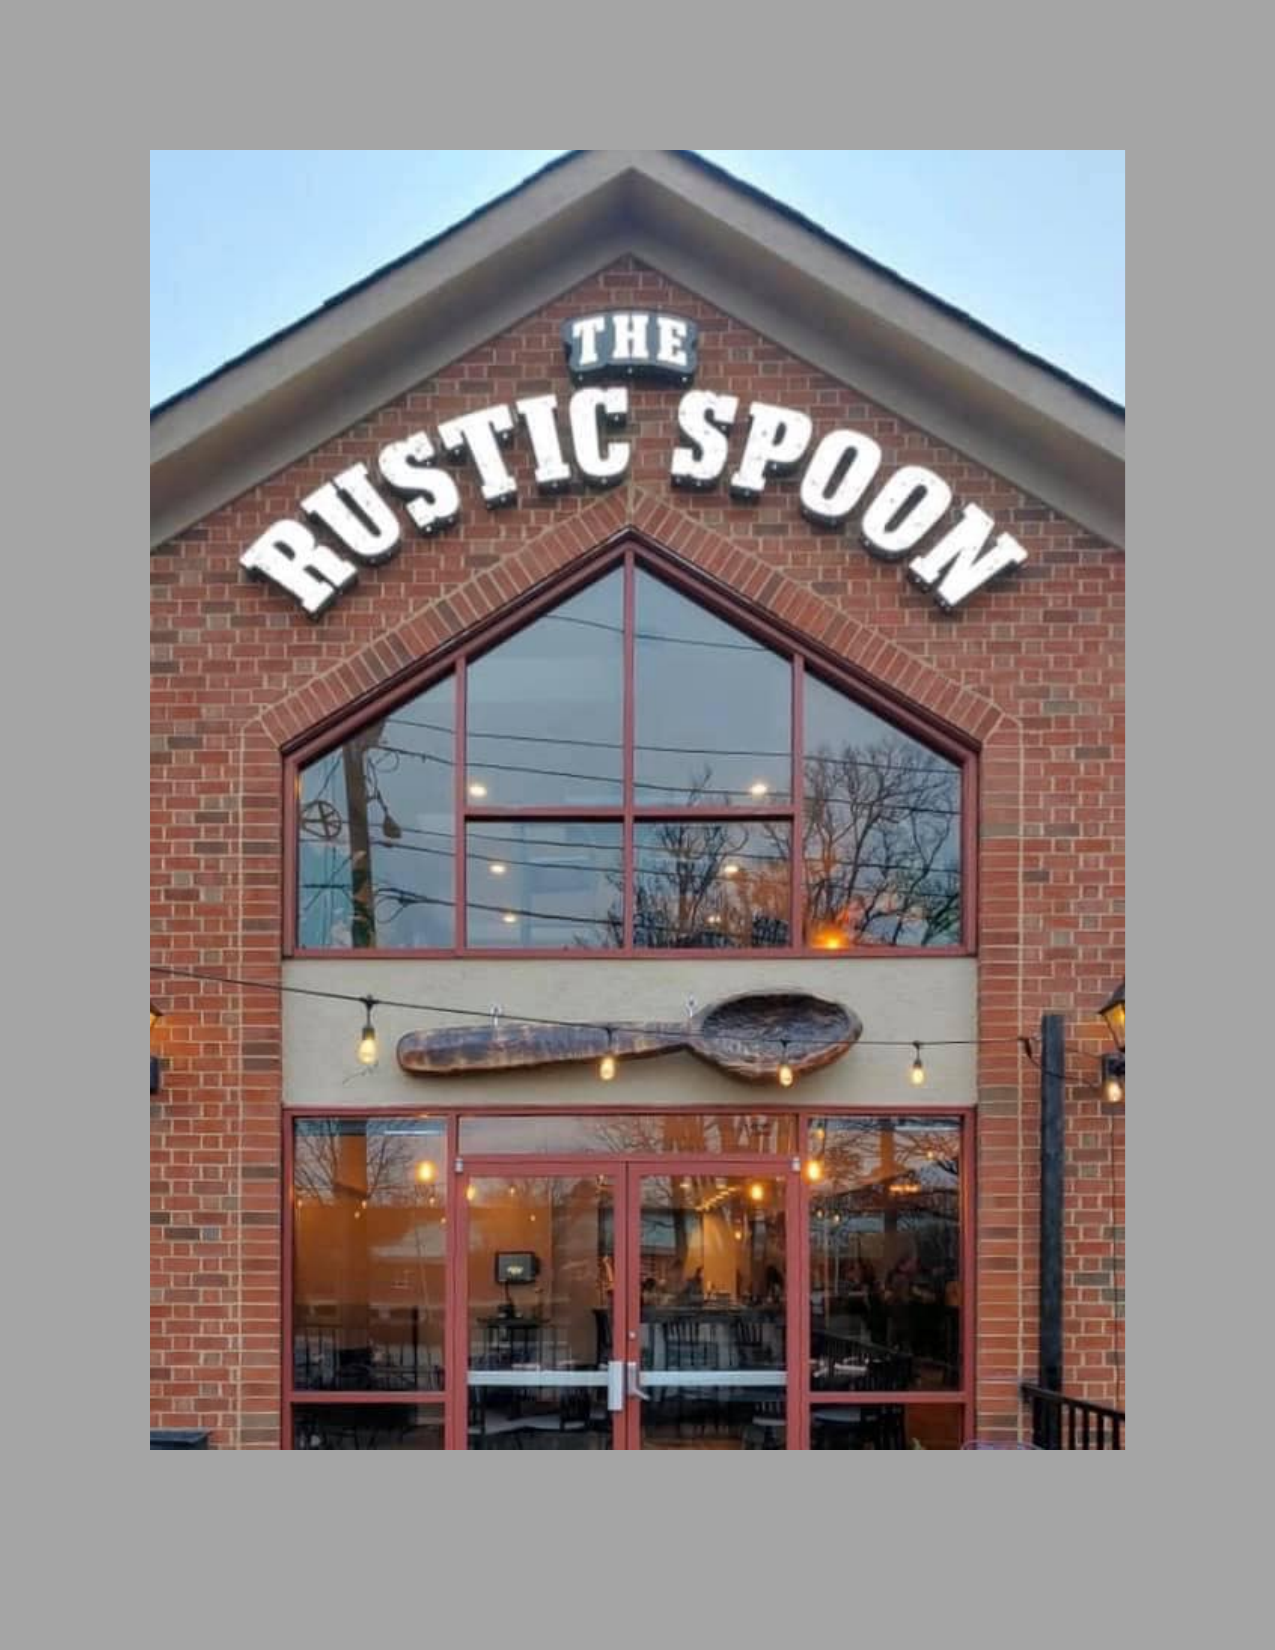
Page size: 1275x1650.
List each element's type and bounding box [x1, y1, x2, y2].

picture [150, 150, 1125, 1450]
